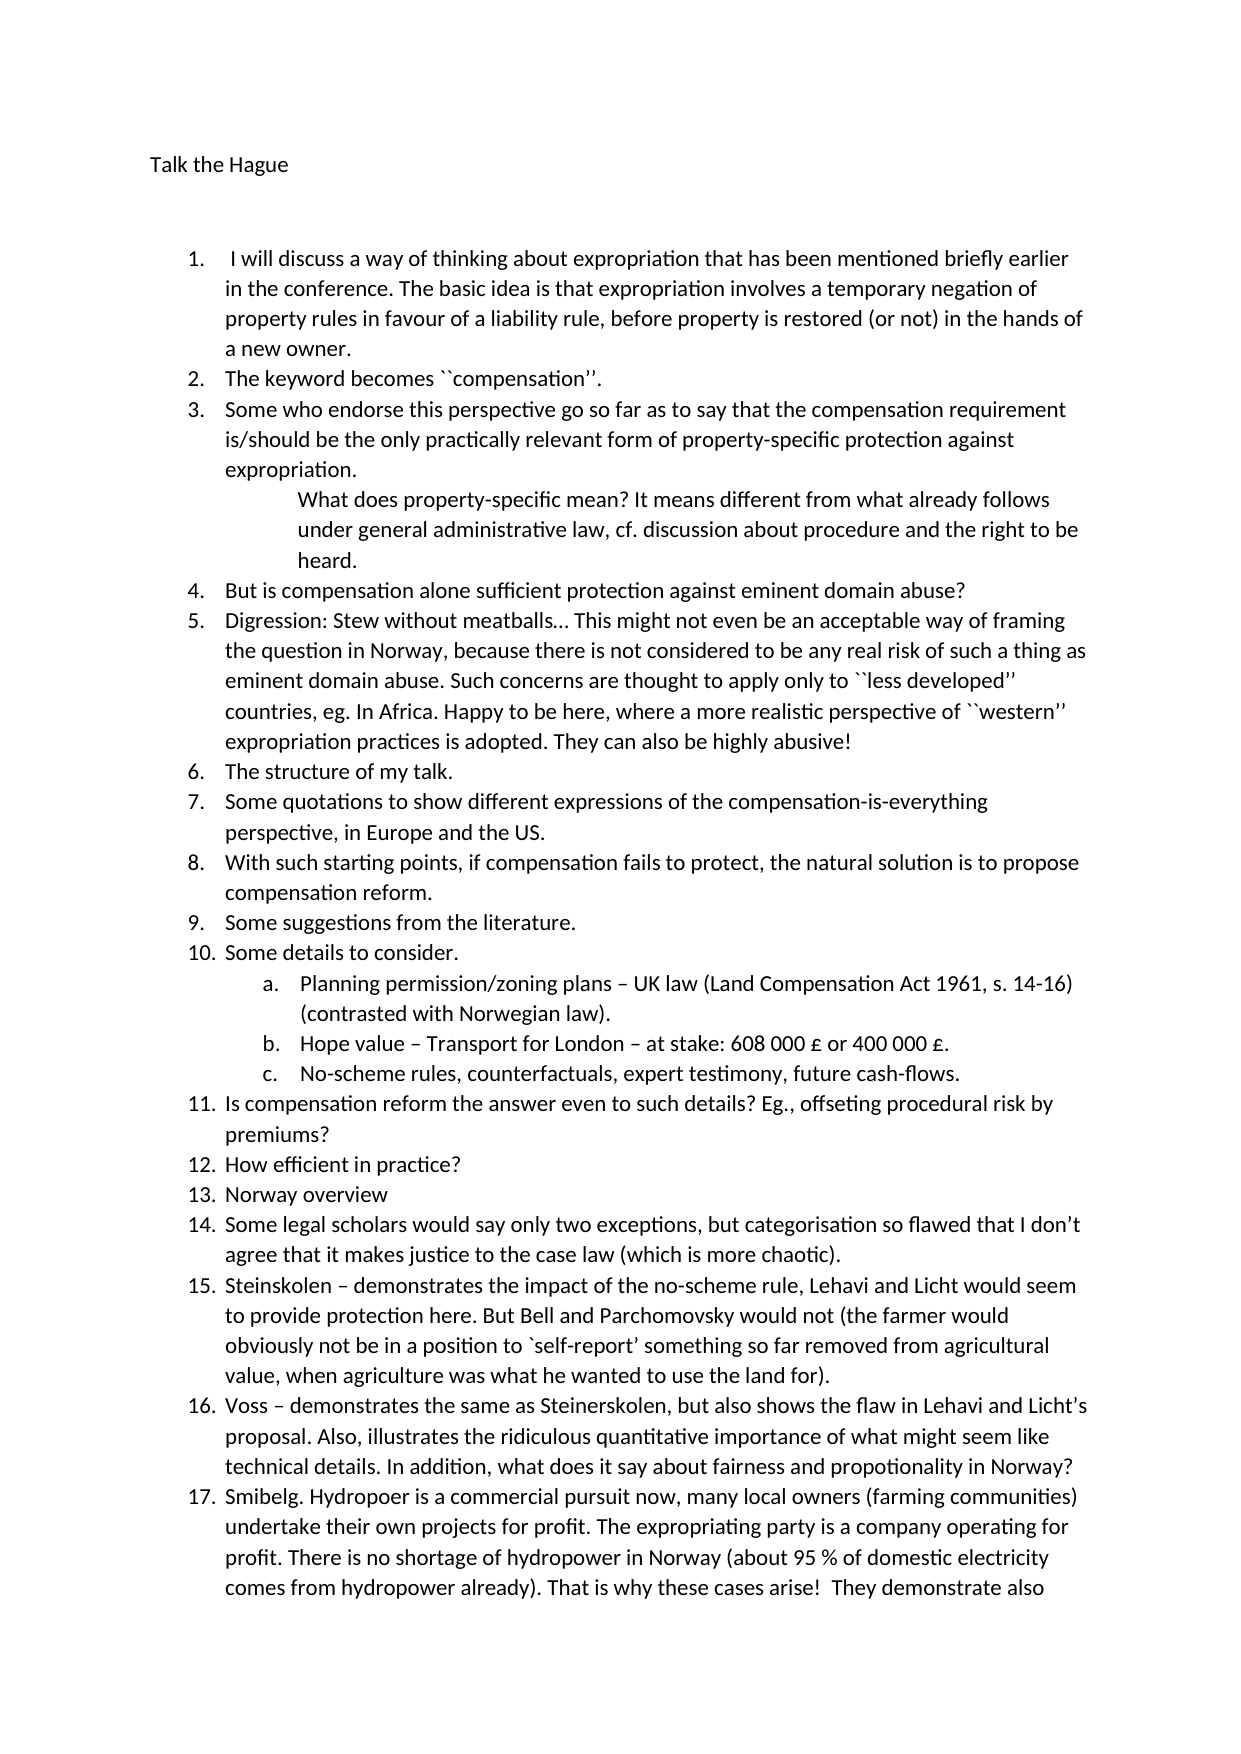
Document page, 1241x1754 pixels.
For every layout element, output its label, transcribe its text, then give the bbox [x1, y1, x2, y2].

list But is compensation alone sufficient protection against eminent domain abuse? [187, 576, 1090, 604]
list Steinskolen – demonstrates the impact of the no-scheme rule, Lehavi and Licht would seem to provide protection here. But Bell and Parchomovsky would not (the farmer would obviously not be in a position to `self-report’ something so far removed from agricultural value, when agriculture was what he wanted to use the land for). [187, 1271, 1090, 1389]
list The keyword becomes ``compensation’’. [187, 364, 1090, 393]
list What does property-specific mean? It means different from what already follows under general administrative law, cf. discussion about procedure and the right to be heard. [297, 485, 1090, 574]
list I will discuss a way of thinking about expropriation that has been mentioned briefly earlier in the conference. The basic idea is that expropriation involves a temporary negation of property rules in favour of a liability rule, before property is restored (or not) in the hands of a new owner. [187, 244, 1090, 362]
list Planning permission/zoning plans – UK law (Land Compensation Act 1961, s. 14-16) (contrasted with Norwegian law). [262, 969, 1090, 1027]
list Some suggestions from the literature. [187, 908, 1090, 936]
list Digression: Stew without meatballs… This might not even be an acceptable way of framing the question in Norway, because there is not considered to be any real risk of such a thing as eminent domain abuse. Such concerns are thought to apply only to ``less developed’’ countries, eg. In Africa. Happy to be here, where a more realistic perspective of ``western’’ expropriation practices is adopted. They can also be highly abusive! [187, 606, 1090, 755]
list Some details to consider. [187, 938, 1090, 967]
list Hope value – Transport for London – at stake: 608 000 £ or 400 000 £. [262, 1029, 1090, 1057]
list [187, 1482, 1090, 1601]
list How efficient in practice? [187, 1150, 1090, 1178]
list Some who endorse this perspective go so far as to say that the compensation requirement is/should be the only practically relevant form of property-specific protection against expropriation. [187, 395, 1090, 483]
list Some legal scholars would say only two exceptions, but categorisation so flawed that I don’t agree that it makes justice to the case law (which is more chaotic). [187, 1210, 1090, 1269]
list Voss – demonstrates the same as Steinerskolen, but also shows the flaw in Lehavi and Licht’s proposal. Also, illustrates the ridiculous quantitative importance of what might seem like technical details. In addition, what does it say about fairness and propotionality in Norway? [187, 1392, 1090, 1480]
list No-scheme rules, counterfactuals, expert testimony, future cash-flows. [262, 1059, 1090, 1087]
list Norway overview [187, 1180, 1090, 1208]
list With such starting points, if compensation fails to protect, the natural solution is to propose compensation reform. [187, 848, 1090, 906]
list The structure of my talk. [187, 757, 1090, 785]
list Is compensation reform the answer even to such details? Eg., offseting procedural risk by premiums? [187, 1089, 1090, 1148]
text Talk the Hague [150, 150, 1090, 178]
list Some quotations to show different expressions of the compensation-is-everything perspective, in Europe and the US. [187, 787, 1090, 846]
